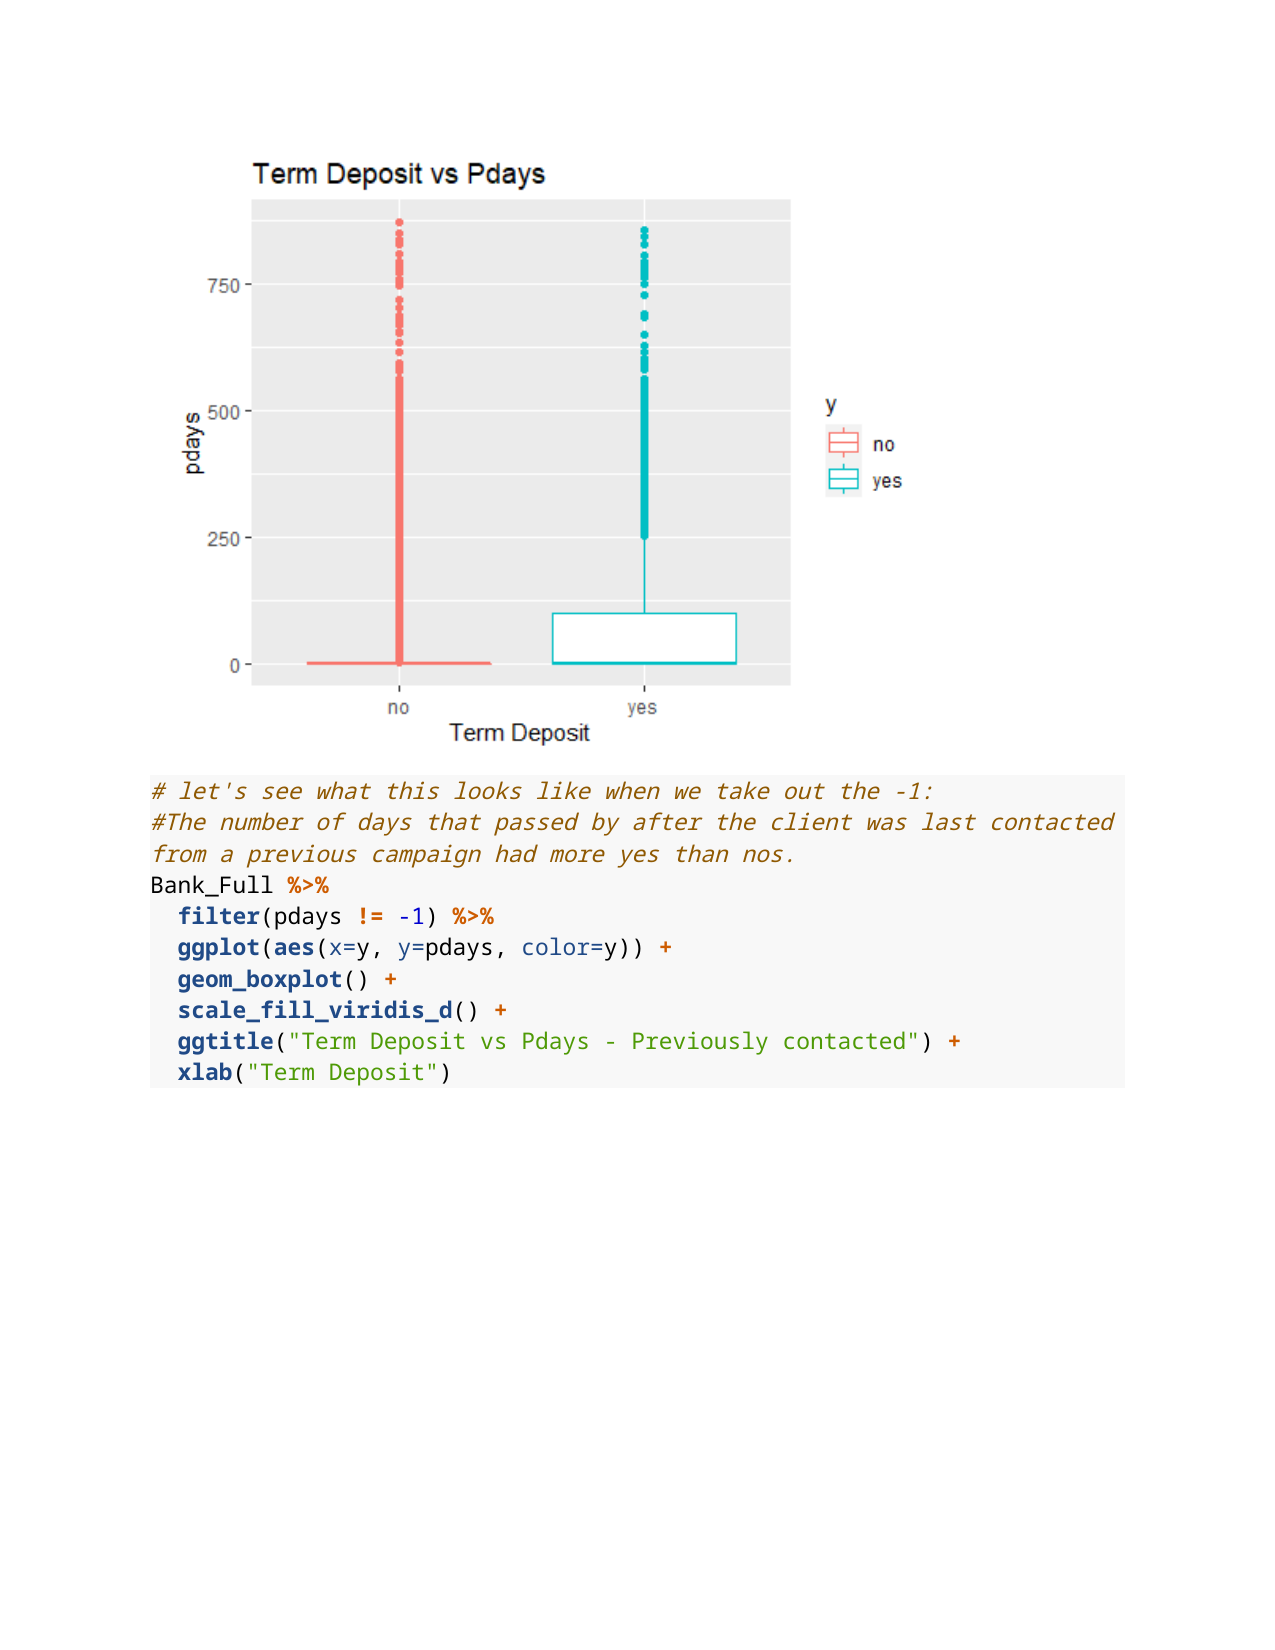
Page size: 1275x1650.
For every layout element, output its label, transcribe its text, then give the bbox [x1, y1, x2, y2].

picture [168, 150, 927, 757]
text # let's see what this looks like when we take out the -1: #The number of days that passed by after the client was last contacted from a previous campaign had more yes than nos. Bank_Full %>% filter(pdays != -1) %>% ggplot(aes(x=y, y=pdays, color=y)) + geom_boxplot() + scale_fill_viridis_d() + ggtitle("Term Deposit vs Pdays - Previously contacted") + xlab("Term Deposit") [329, 775, 1125, 1088]
